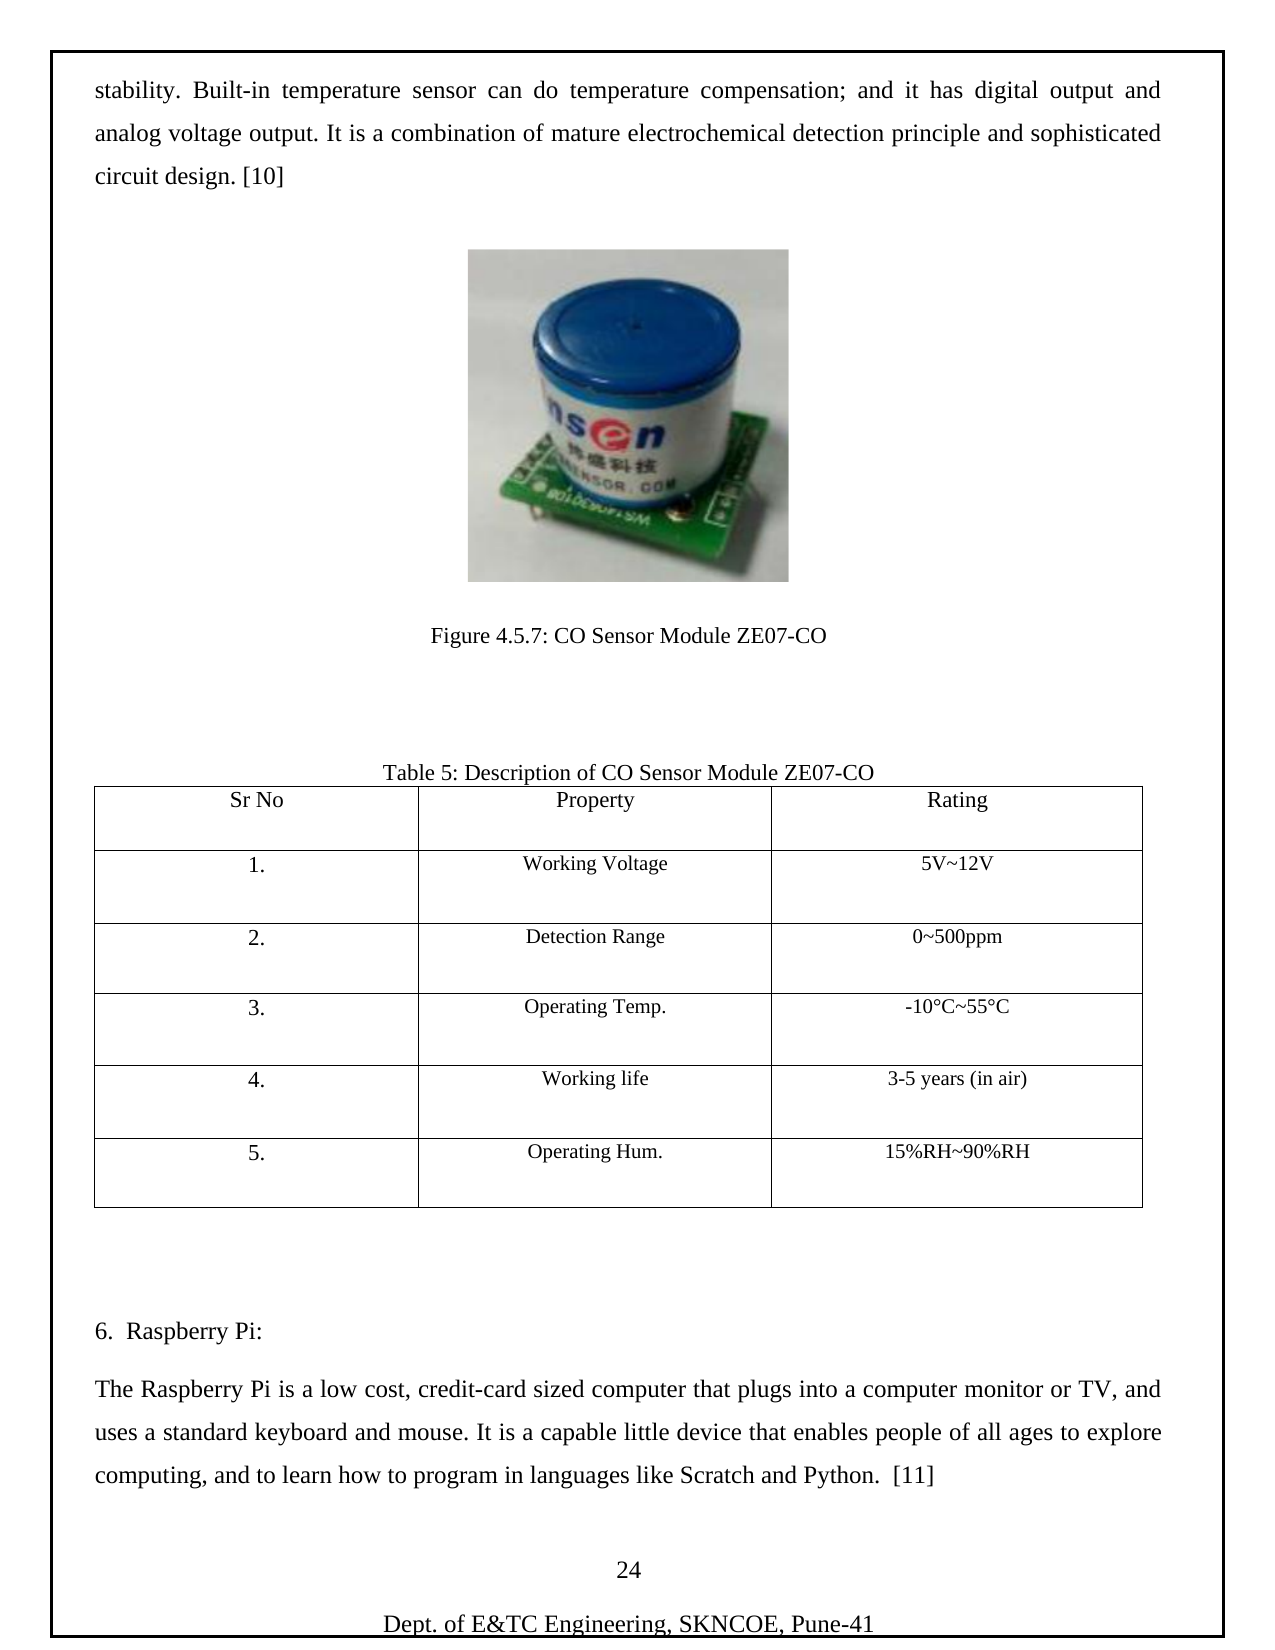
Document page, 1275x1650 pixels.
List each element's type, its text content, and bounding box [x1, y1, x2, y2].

table_cell Operating Hum. [419, 1139, 771, 1207]
table_cell 4. [95, 1066, 418, 1137]
text 6. Raspberry Pi: [94, 1316, 1163, 1345]
text Figure 4.5.7: CO Sensor Module ZE07-CO [94, 623, 1163, 649]
table_cell Detection Range [419, 924, 771, 992]
table_cell 5. [95, 1139, 418, 1207]
text The Raspberry Pi is a low cost, credit-card sized computer that plugs into a computer monitor or TV, and uses a standard keyboard and mouse. It is a capable little device that enables people of all ages to explore computing, and to learn how to program in languages like Scratch and Python. [11] [94, 1374, 1163, 1489]
table_cell Working life [419, 1066, 771, 1137]
table_cell 15%RH~90%RH [772, 1139, 1142, 1207]
table_cell Working Voltage [419, 851, 771, 923]
table_cell 3. [95, 994, 418, 1065]
table_cell 3-5 years (in air) [772, 1066, 1142, 1137]
table_header Rating [772, 787, 1142, 850]
table_header Sr No [95, 787, 418, 850]
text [94, 75, 1163, 190]
table_cell 2. [95, 924, 418, 992]
table_header Property [419, 787, 771, 850]
table_cell 5V~12V [772, 851, 1142, 923]
table_cell 0~500ppm [772, 924, 1142, 992]
table_cell -10°C~55°C [772, 994, 1142, 1065]
table_cell Operating Temp. [419, 994, 771, 1065]
picture [467, 247, 790, 582]
table_cell 1. [95, 851, 418, 923]
text Table 5: Description of CO Sensor Module ZE07-CO [94, 759, 1163, 786]
